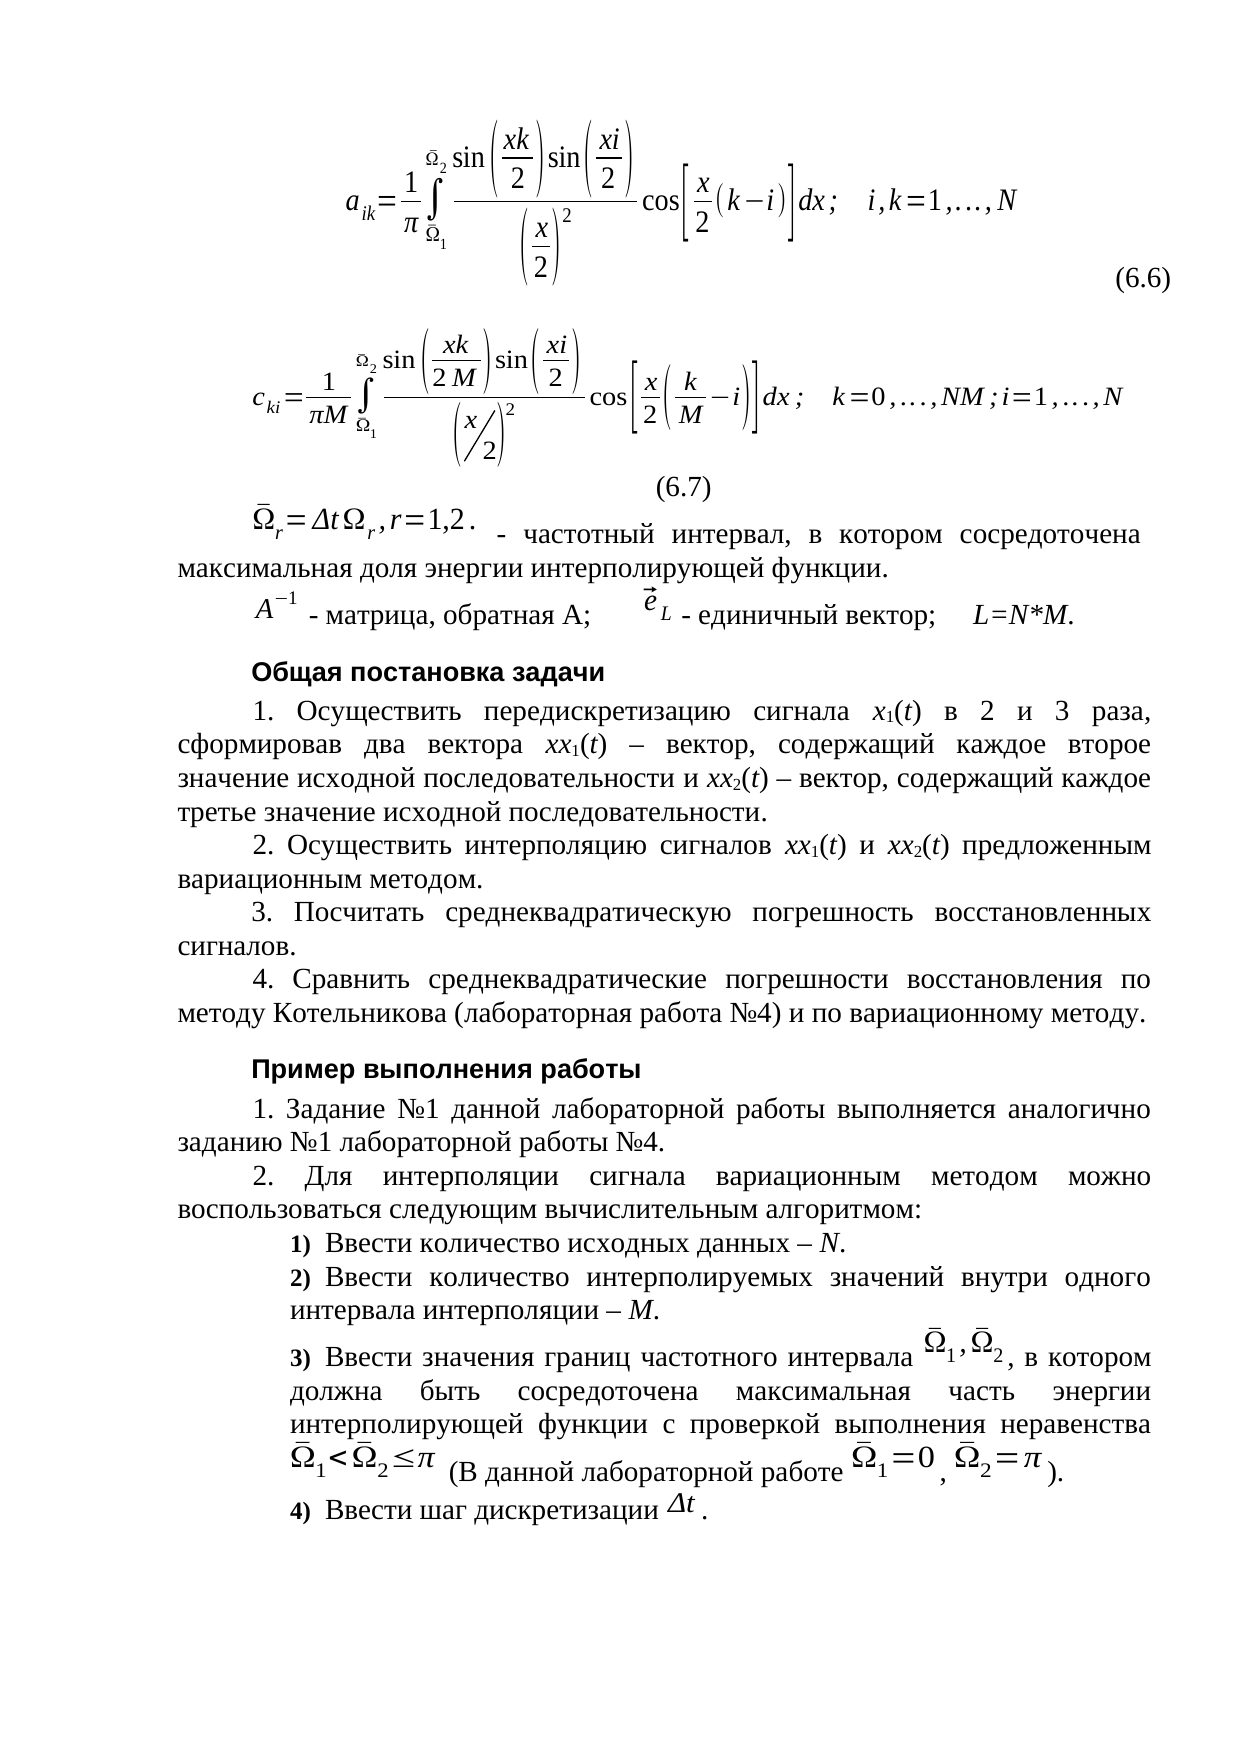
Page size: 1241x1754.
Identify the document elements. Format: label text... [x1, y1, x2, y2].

text (6.6) [177, 118, 1142, 327]
list Ввести значения границ частотного интервала , в котором должна быть сосредоточена максимальная часть энергии интерполирующей функции с проверкой выполнения неравенства (В данной лабораторной работе , ). [290, 1326, 1152, 1487]
text 2. Для интерполяции сигнала вариационным методом можно воспользоваться следующим вычислительным алгоритмом: [177, 1158, 1152, 1225]
subtitle Пример выполнения работы [177, 1053, 1152, 1085]
text - матрица, обратная А; - единичный вектор; L=N*M. [177, 583, 1142, 631]
text 3. Посчитать среднеквадратическую погрешность восстановленных сигналов. [177, 894, 1152, 961]
text (6.7) [177, 327, 1142, 502]
list Ввести шаг дискретизации . [290, 1487, 1152, 1525]
text 1. Осуществить передискретизацию сигнала x1(t) в 2 и 3 раза, сформировав два вектора xх1(t) – вектор, содержащий каждое второе значение исходной последовательности и xх2(t) – вектор, содержащий каждое третье значение исходной последовательности. [177, 693, 1152, 827]
text - частотный интервал, в котором сосредоточена максимальная доля энергии интерполирующей функции. [177, 502, 1142, 583]
list Ввести количество исходных данных – N. [290, 1225, 1152, 1259]
list Ввести количество интерполируемых значений внутри одного интервала интерполяции – М. [290, 1259, 1152, 1326]
text 2. Осуществить интерполяцию сигналов xх1(t) и xх2(t) предложенным вариационным методом. [177, 827, 1152, 894]
subtitle Общая постановка задачи [177, 656, 1152, 687]
text 1. Задание №1 данной лабораторной работы выполняется аналогично заданию №1 лабораторной работы №4. [177, 1091, 1152, 1158]
text 4. Сравнить среднеквадратические погрешности восстановления по методу Котельникова (лабораторная работа №4) и по вариационному методу. [177, 961, 1152, 1028]
